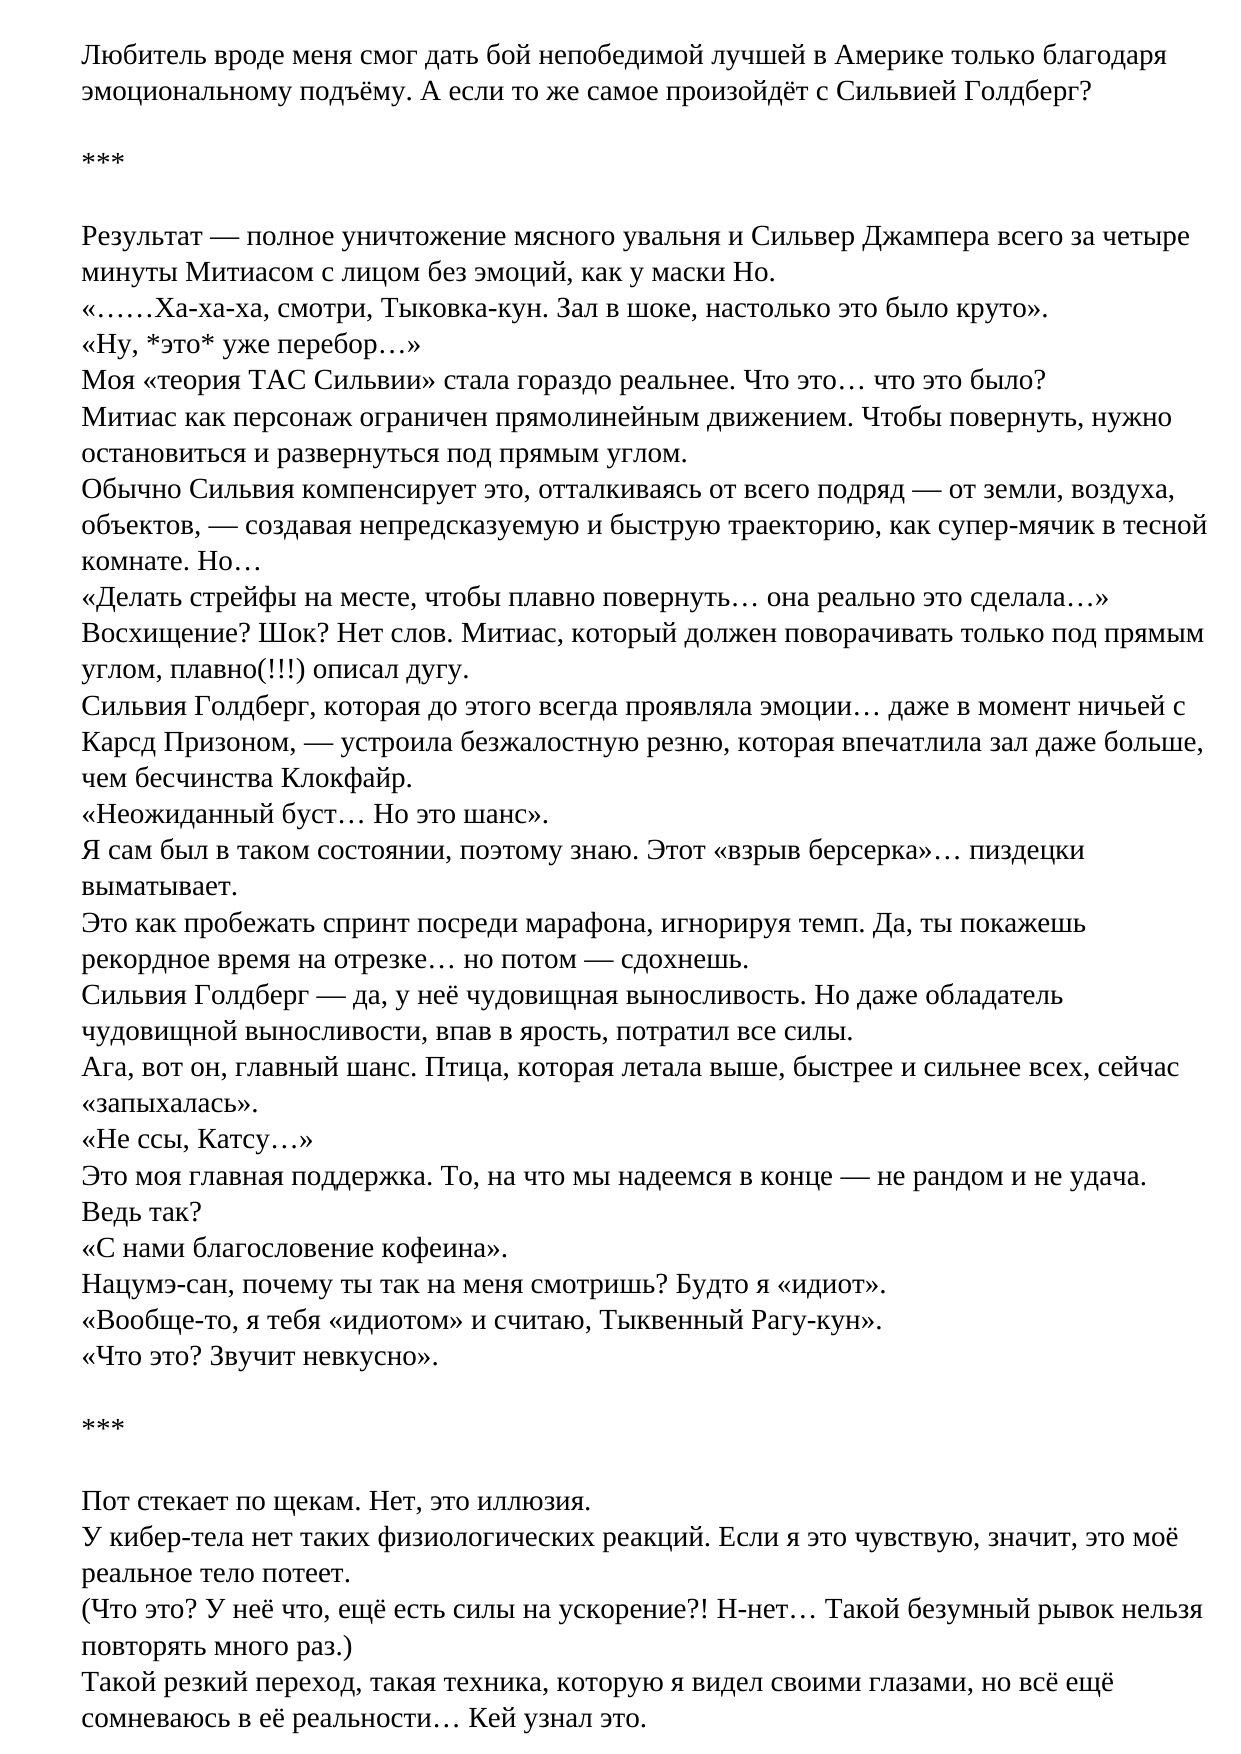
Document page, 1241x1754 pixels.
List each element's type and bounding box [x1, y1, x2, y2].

text [81, 37, 1215, 1733]
